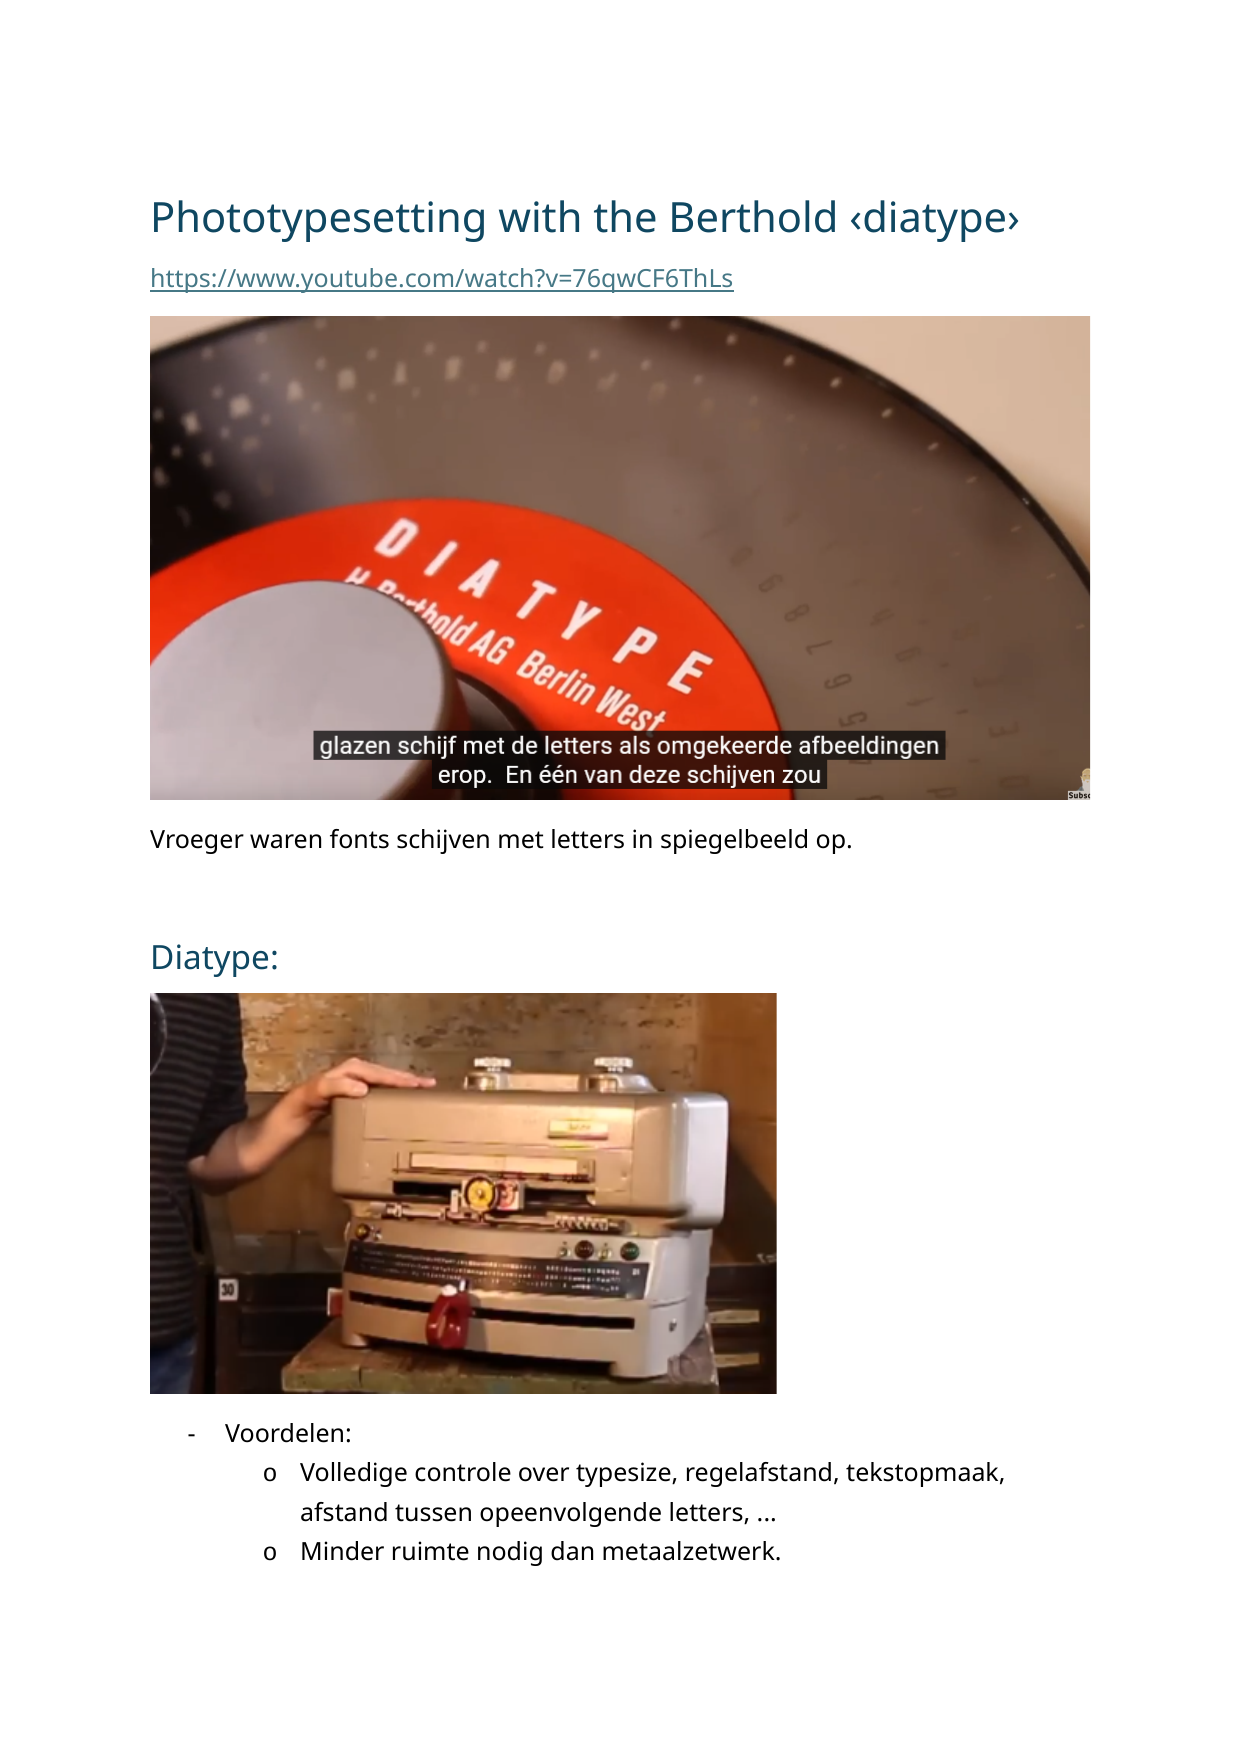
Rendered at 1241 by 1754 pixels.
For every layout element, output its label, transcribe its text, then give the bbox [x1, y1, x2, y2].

list Voordelen: [187, 1416, 1090, 1450]
picture [150, 993, 777, 1394]
subtitle Diatype: [150, 933, 1090, 979]
picture [150, 316, 1091, 800]
list Volledige controle over typesize, regelafstand, tekstopmaak, afstand tussen opeenvolgende letters, ... [262, 1455, 1090, 1528]
subtitle Phototypesetting with the Berthold ‹diatype› [150, 187, 1090, 244]
list Minder ruimte nodig dan metaalzetwerk. [262, 1533, 1090, 1568]
text Vroeger waren fonts schijven met letters in spiegelbeeld op. [150, 822, 1090, 856]
text https://www.youtube.com/watch?v=76qwCF6ThLs [150, 261, 1090, 295]
